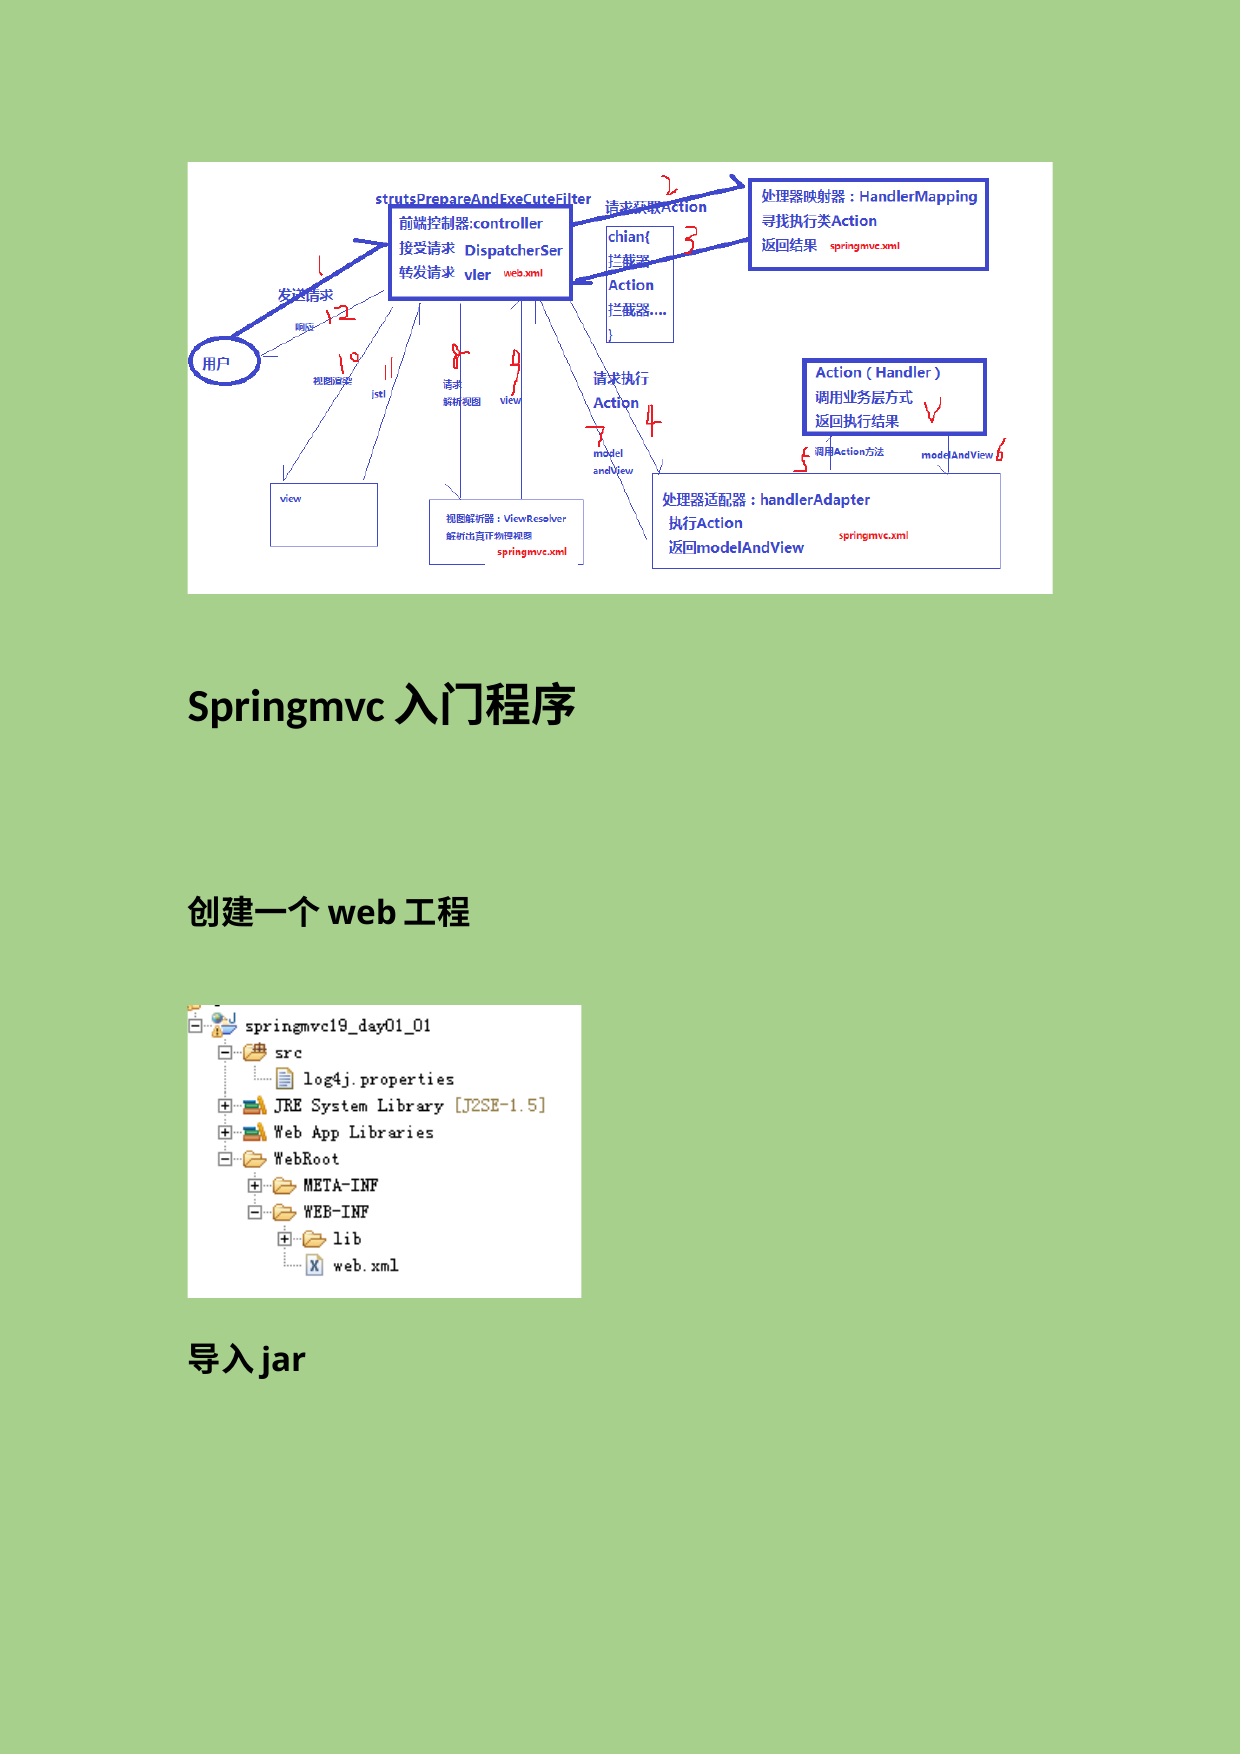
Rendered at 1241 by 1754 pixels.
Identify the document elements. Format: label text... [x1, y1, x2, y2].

subtitle 导入jar [187, 1325, 1053, 1390]
subtitle Springmvc入门程序 [187, 652, 1053, 750]
picture [187, 1005, 582, 1298]
picture [187, 162, 1053, 594]
subtitle 创建一个web工程 [187, 878, 1053, 943]
